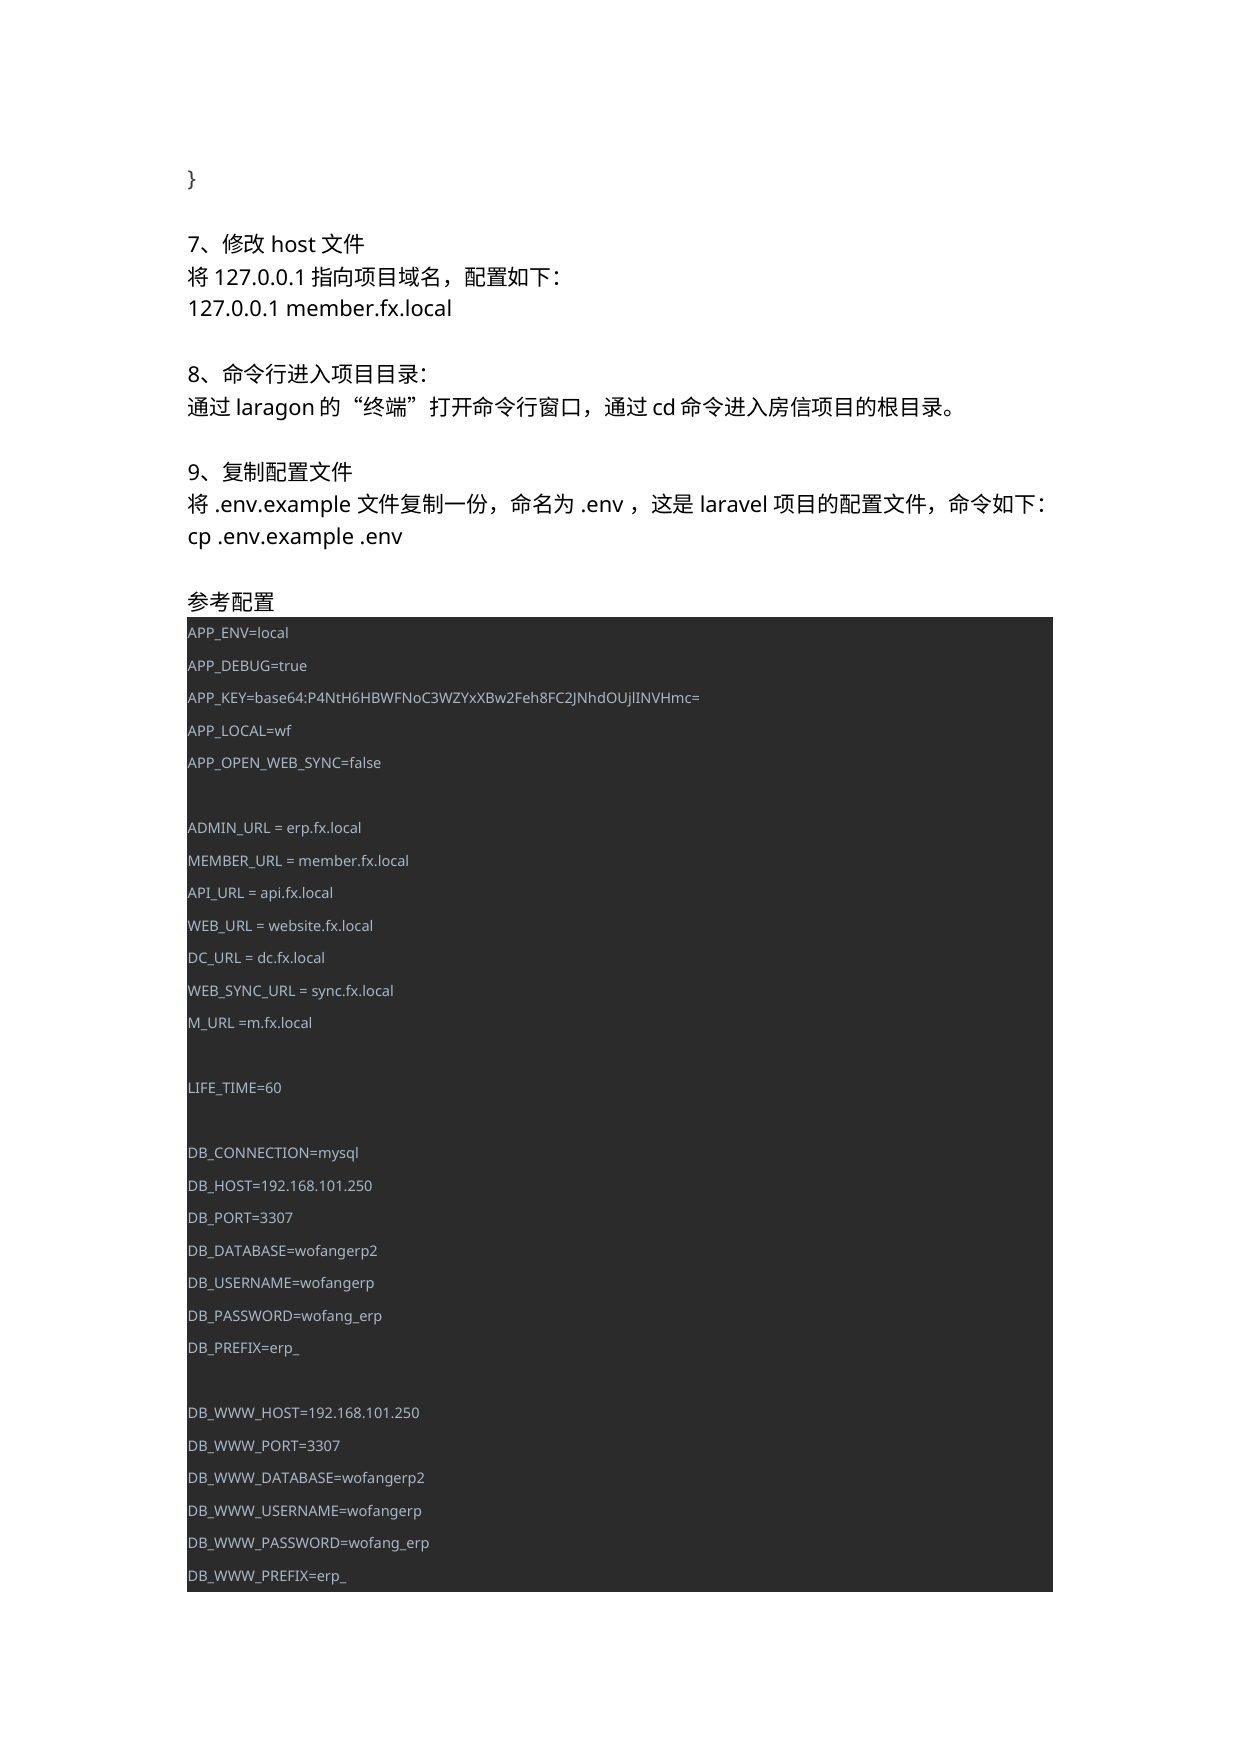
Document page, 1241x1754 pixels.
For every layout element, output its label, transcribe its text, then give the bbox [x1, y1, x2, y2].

text API_URL = api.fx.local [187, 877, 1053, 909]
text 参考配置 [187, 584, 1053, 617]
text 9、复制配置文件 [187, 454, 1053, 487]
text DB_WWW_PORT=3307 [187, 1429, 1053, 1462]
text } [187, 162, 1053, 194]
text DB_HOST=192.168.101.250 [187, 1169, 1053, 1202]
text M_URL =m.fx.local [187, 1007, 1053, 1039]
text DB_PASSWORD=wofang_erp [187, 1299, 1053, 1332]
text DB_WWW_DATABASE=wofangerp2 [187, 1462, 1053, 1494]
text 通过laragon的“终端”打开命令行窗口，通过cd命令进入房信项目的根目录。 [187, 389, 1053, 422]
text 7、修改 host 文件 [187, 227, 1053, 259]
text DB_WWW_PASSWORD=wofang_erp [187, 1527, 1053, 1559]
text LIFE_TIME=60 [187, 1072, 1053, 1104]
text DB_PORT=3307 [187, 1202, 1053, 1234]
text APP_KEY=base64:P4NtH6HBWFNoC3WZYxXBw2Feh8FC2JNhdOUjlINVHmc= [187, 682, 1053, 714]
text DB_PREFIX=erp_ [187, 1332, 1053, 1364]
text APP_DEBUG=true [187, 649, 1053, 682]
text DB_WWW_USERNAME=wofangerp [187, 1494, 1053, 1527]
text APP_OPEN_WEB_SYNC=false [187, 747, 1053, 779]
text WEB_SYNC_URL = sync.fx.local [187, 974, 1053, 1007]
text WEB_URL = website.fx.local [187, 909, 1053, 942]
text 8、命令行进入项目目录： [187, 357, 1053, 389]
text 将127.0.0.1指向项目域名，配置如下： [187, 259, 1053, 292]
text DB_CONNECTION=mysql [187, 1137, 1053, 1169]
text DC_URL = dc.fx.local [187, 942, 1053, 974]
text APP_ENV=local [187, 617, 1053, 649]
text DB_WWW_PREFIX=erp_ [187, 1559, 1053, 1592]
text ADMIN_URL = erp.fx.local [187, 812, 1053, 844]
text DB_WWW_HOST=192.168.101.250 [187, 1397, 1053, 1429]
text APP_LOCAL=wf [187, 714, 1053, 747]
text DB_USERNAME=wofangerp [187, 1267, 1053, 1299]
text 将 .env.example 文件复制一份，命名为 .env ，这是 laravel 项目的配置文件，命令如下： [187, 487, 1053, 519]
text MEMBER_URL = member.fx.local [187, 844, 1053, 877]
text cp .env.example .env [187, 519, 1053, 552]
text 127.0.0.1 member.fx.local [187, 292, 1053, 324]
text DB_DATABASE=wofangerp2 [187, 1234, 1053, 1267]
